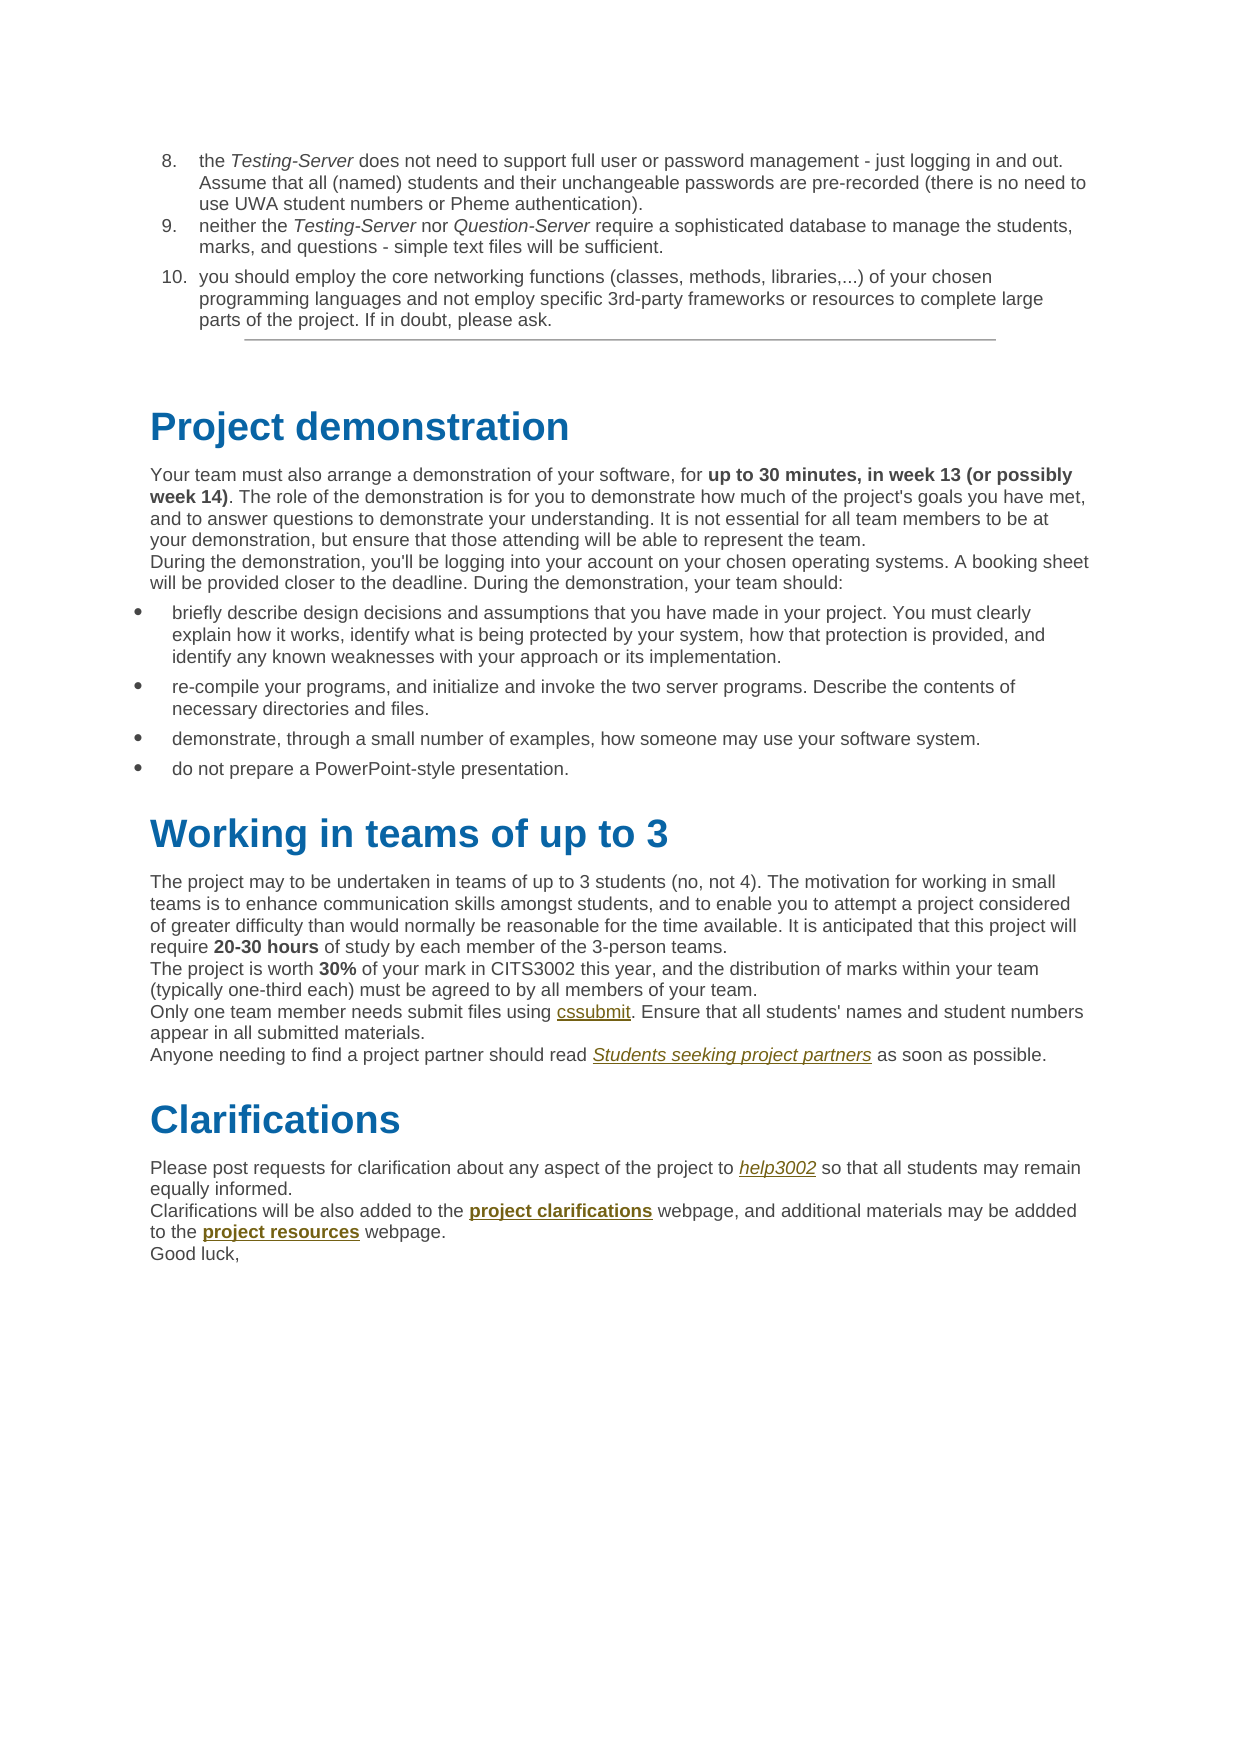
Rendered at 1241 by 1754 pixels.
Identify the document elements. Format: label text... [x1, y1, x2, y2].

list re-compile your programs, and initialize and invoke the two server programs. Describe the contents of necessary directories and files. [134, 675, 1090, 719]
list neither the Testing-Server nor Question-Server require a sophisticated database to manage the students, marks, and questions - simple text files will be sufficient. [161, 215, 1090, 258]
list demonstrate, through a small number of examples, how someone may use your software system. [134, 727, 1090, 749]
list the Testing-Server does not need to support full user or password management - just logging in and out. Assume that all (named) students and their unchangeable passwords are pre-recorded (there is no need to use UWA student numbers or Pheme authentication). [161, 150, 1090, 215]
list briefly describe design decisions and assumptions that you have made in your project. You must clearly explain how it works, identify what is being protected by your system, how that protection is provided, and identify any known weaknesses with your approach or its implementation. [134, 602, 1090, 667]
list do not prepare a PowerPoint-style presentation. [134, 758, 1090, 780]
text Project demonstration [150, 403, 1090, 449]
text The project is worth 30% of your mark in CITS3002 this year, and the distribution of marks within your team (typically one-third each) must be agreed to by all members of your team. [150, 957, 1090, 1001]
text Your team must also arrange a demonstration of your software, for up to 30 minutes, in week 13 (or possibly week 14). The role of the demonstration is for you to demonstrate how much of the project's goals you have met, and to answer questions to demonstrate your understanding. It is not essential for all team members to be at your demonstration, but ensure that those attending will be able to represent the team. [150, 464, 1090, 550]
text The project may to be undertaken in teams of up to 3 students (no, not 4). The motivation for working in small teams is to enhance communication skills amongst students, and to enable you to attempt a project considered of greater difficulty than would normally be reasonable for the time available. It is anticipated that this project will require 20-30 hours of study by each member of the 3-person teams. [150, 871, 1090, 957]
text Only one team member needs submit files using cssubmit. Ensure that all students' names and student numbers appear in all submitted materials. [150, 1001, 1090, 1044]
text Good luck, [150, 1243, 1090, 1264]
text Working in teams of up to 3 [150, 810, 1090, 856]
text Anyone needing to find a project partner should read Students seeking project partners as soon as possible. [150, 1044, 1090, 1065]
text During the demonstration, you'll be logging into your account on your chosen operating systems. A booking sheet will be provided closer to the deadline. During the demonstration, your team should: [150, 550, 1090, 593]
list you should employ the core networking functions (classes, methods, libraries,...) of your chosen programming languages and not employ specific 3rd-party frameworks or resources to complete large parts of the project. If in doubt, please ask. [161, 266, 1090, 331]
text Please post requests for clarification about any aspect of the project to help3002 so that all students may remain equally informed. Clarifications will be also added to the project clarifications webpage, and additional materials may be addded to the project resources webpage. [150, 1157, 1090, 1243]
text Clarifications [150, 1096, 1090, 1141]
